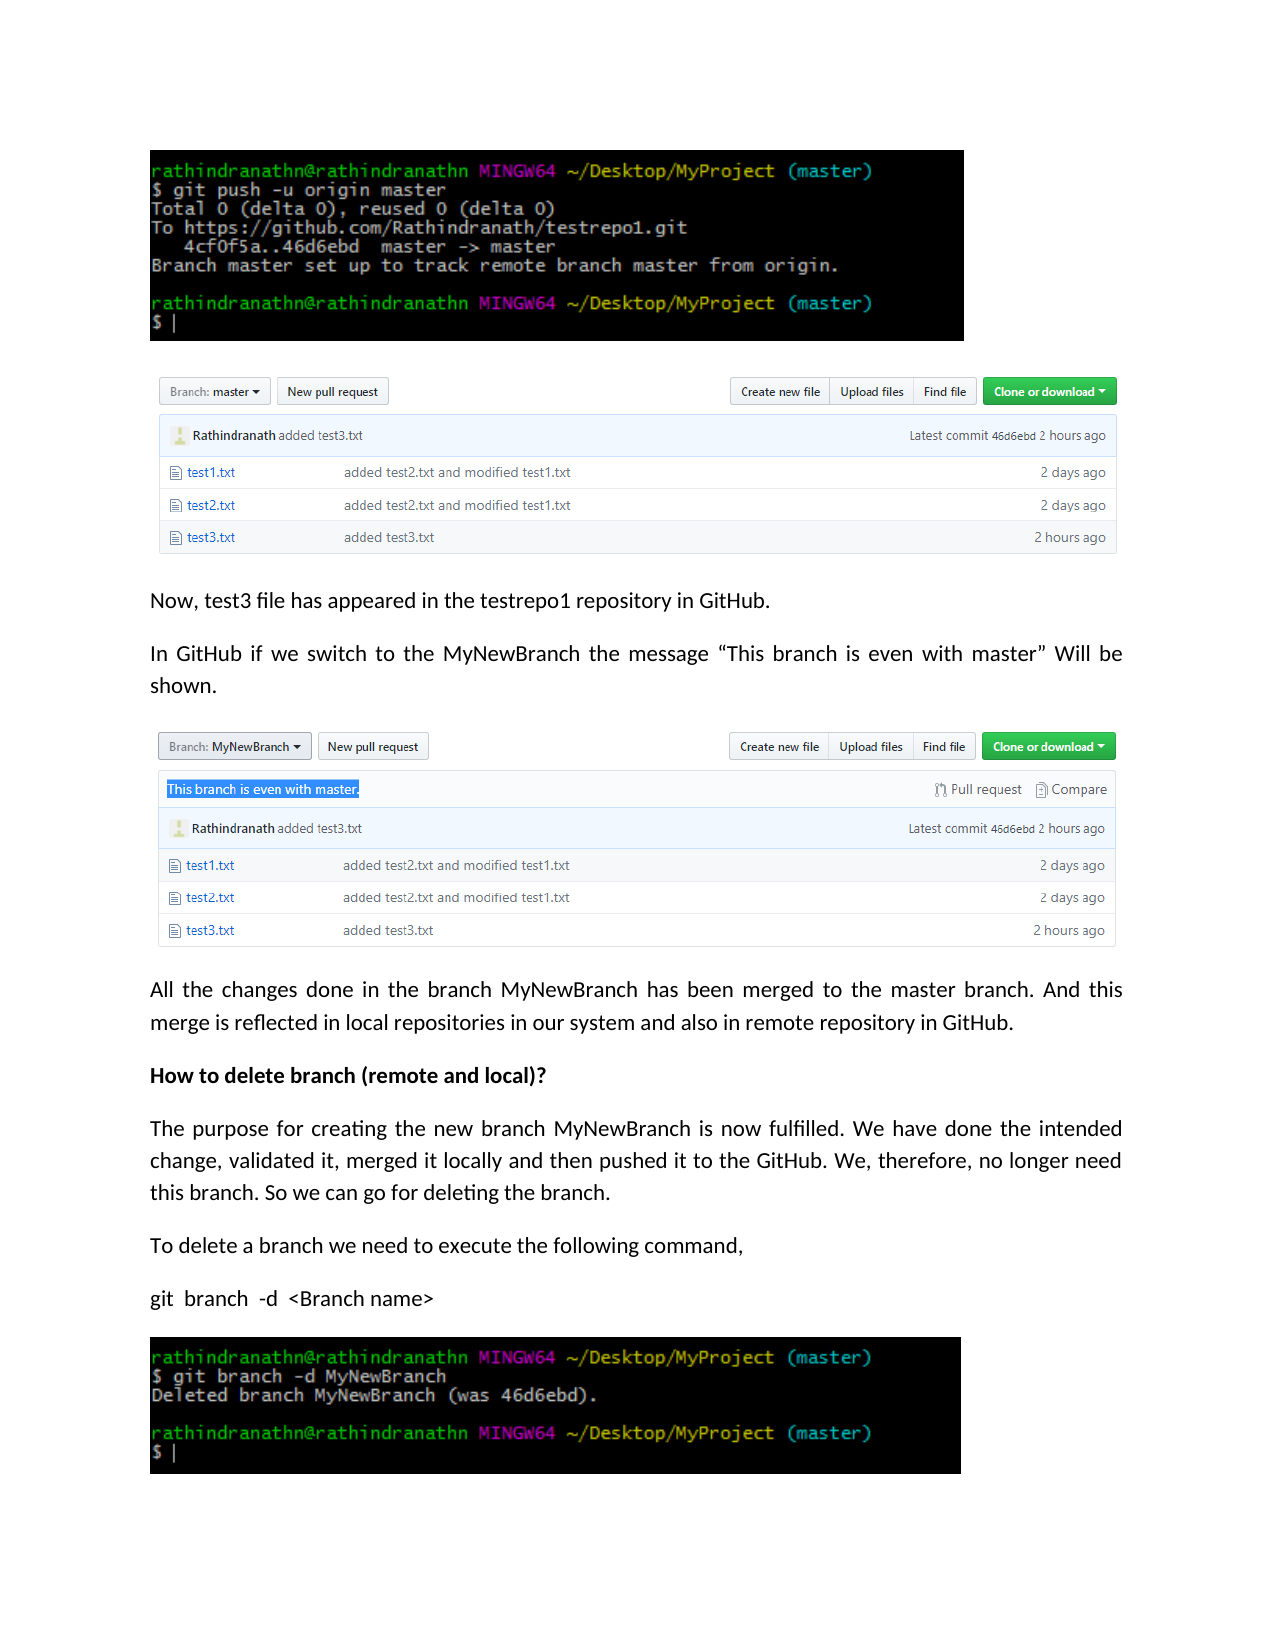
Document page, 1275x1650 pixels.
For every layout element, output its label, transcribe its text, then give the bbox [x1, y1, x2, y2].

text git branch -d <Branch name> [150, 1284, 1125, 1312]
text Now, test3 file has appeared in the testrepo1 repository in GitHub. [150, 586, 1125, 614]
text All the changes done in the branch MyNewBranch has been merged to the master branch. And this merge is reflected in local repositories in our system and also in remote repository in GitHub. [150, 976, 1125, 1036]
picture [150, 1337, 961, 1474]
picture [150, 724, 1125, 951]
text The purpose for creating the new branch MyNewBranch is now fulfilled. We have done the intended change, validated it, merged it locally and then pushed it to the GitHub. We, therefore, no longer need this branch. So we can go for deleting the branch. [150, 1114, 1125, 1206]
text How to delete branch (remote and local)? [150, 1061, 1125, 1089]
picture [150, 365, 1125, 561]
picture [150, 150, 964, 341]
text To delete a branch we need to execute the following command, [150, 1231, 1125, 1259]
text In GitHub if we switch to the MyNewBranch the message “This branch is even with master” Will be shown. [150, 639, 1125, 699]
